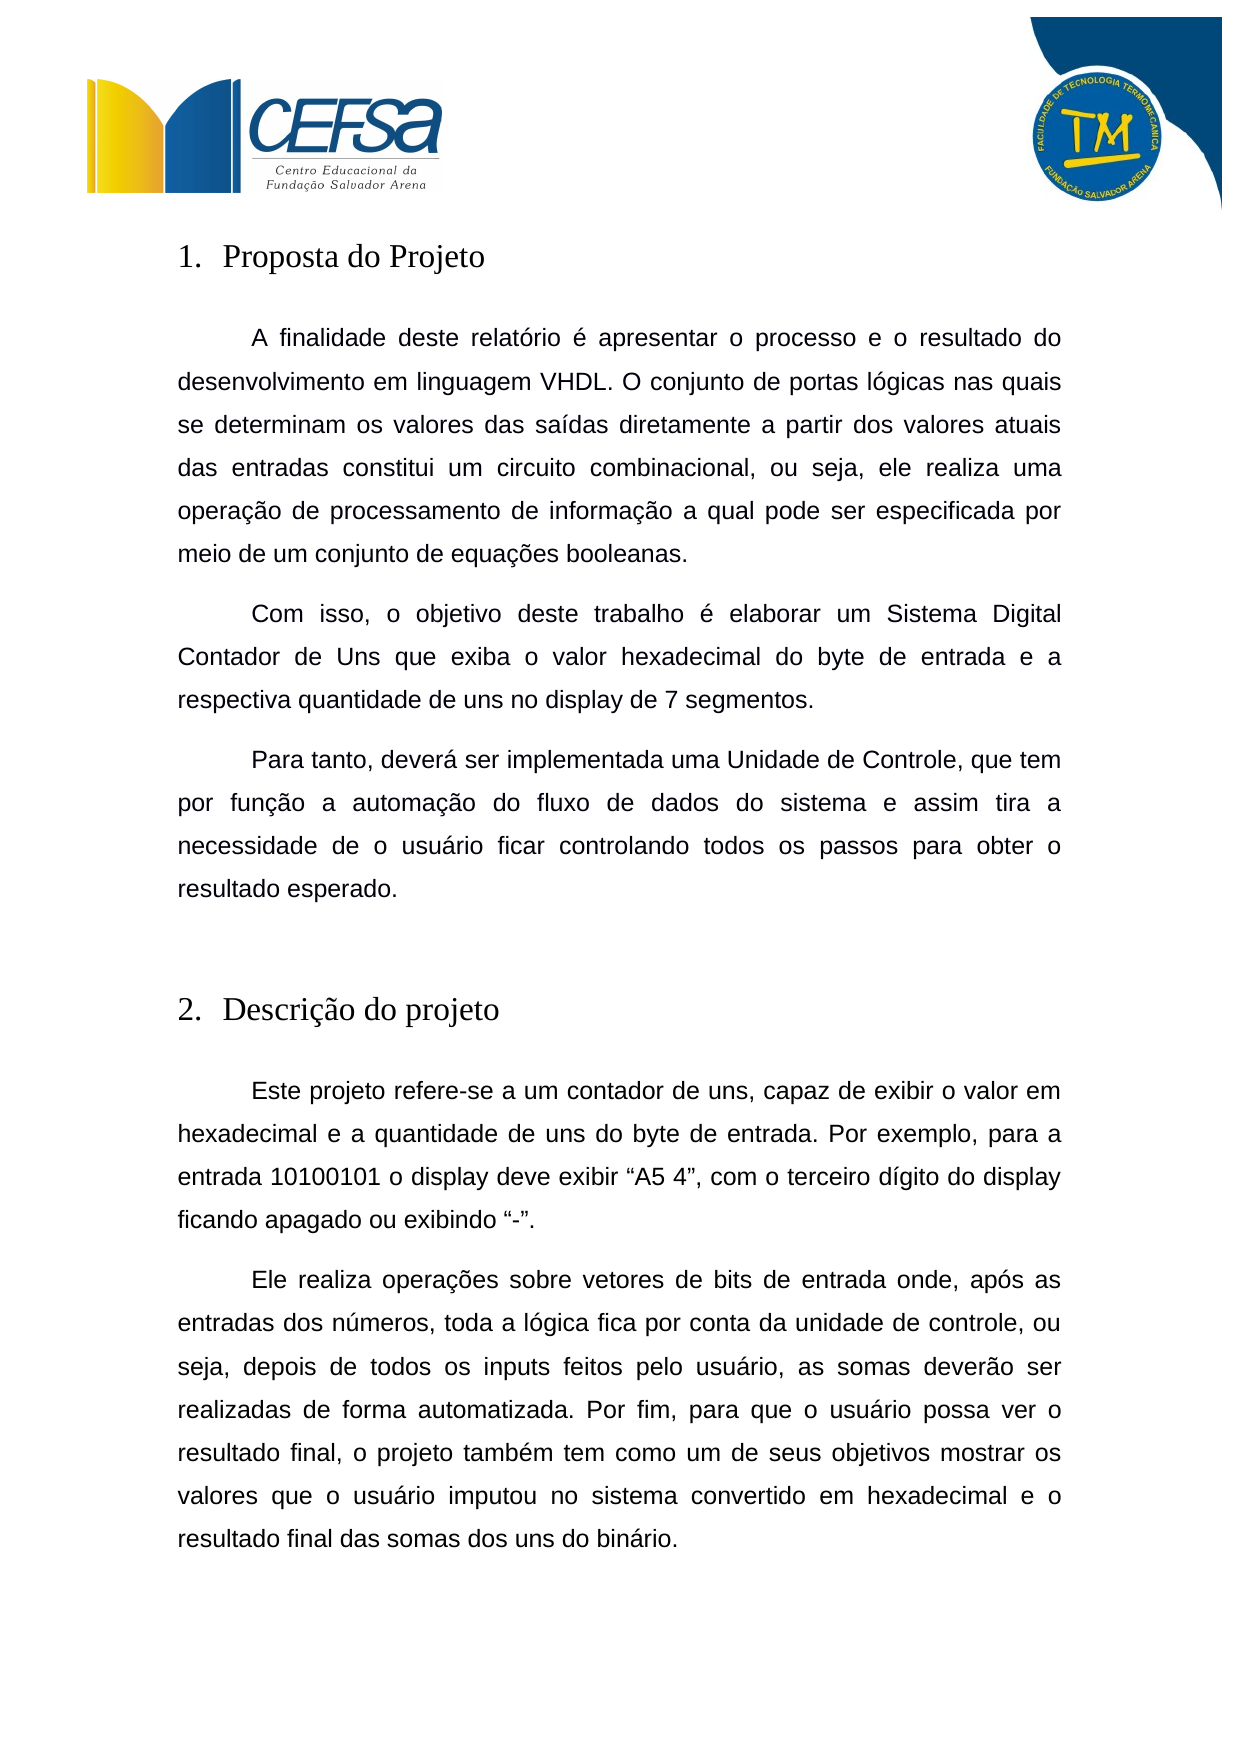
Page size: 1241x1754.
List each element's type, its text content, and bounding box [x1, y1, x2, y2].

picture [1026, 17, 1222, 210]
text A finalidade deste relatório é apresentar o processo e o resultado do desenvolvimento em linguagem VHDL. O conjunto de portas lógicas nas quais se determinam os valores das saídas diretamente a partir dos valores atuais das entradas constitui um circuito combinacional, ou seja, ele realiza uma operação de processamento de informação a qual pode ser especificada por meio de um conjunto de equações booleanas. [177, 323, 1063, 568]
picture [87, 79, 442, 193]
subtitle Proposta do Projeto [177, 173, 1063, 275]
text Com isso, o objetivo deste trabalho é elaborar um Sistema Digital Contador de Uns que exiba o valor hexadecimal do byte de entrada e a respectiva quantidade de uns no display de 7 segmentos. [177, 599, 1063, 714]
subtitle Descrição do projeto [177, 989, 1063, 1027]
text Para tanto, deverá ser implementada uma Unidade de Controle, que tem por função a automação do fluxo de dados do sistema e assim tira a necessidade de o usuário ficar controlando todos os passos para obter o resultado esperado. [177, 745, 1063, 903]
text Este projeto refere-se a um contador de uns, capaz de exibir o valor em hexadecimal e a quantidade de uns do byte de entrada. Por exemplo, para a entrada 10100101 o display deve exibir “A5 4”, com o terceiro dígito do display ficando apagado ou exibindo “-”. [177, 1076, 1063, 1234]
text Ele realiza operações sobre vetores de bits de entrada onde, após as entradas dos números, toda a lógica fica por conta da unidade de controle, ou seja, depois de todos os inputs feitos pelo usuário, as somas deverão ser realizadas de forma automatizada. Por fim, para que o usuário possa ver o resultado final, o projeto também tem como um de seus objetivos mostrar os valores que o usuário imputou no sistema convertido em hexadecimal e o resultado final das somas dos uns do binário. [177, 1265, 1063, 1553]
